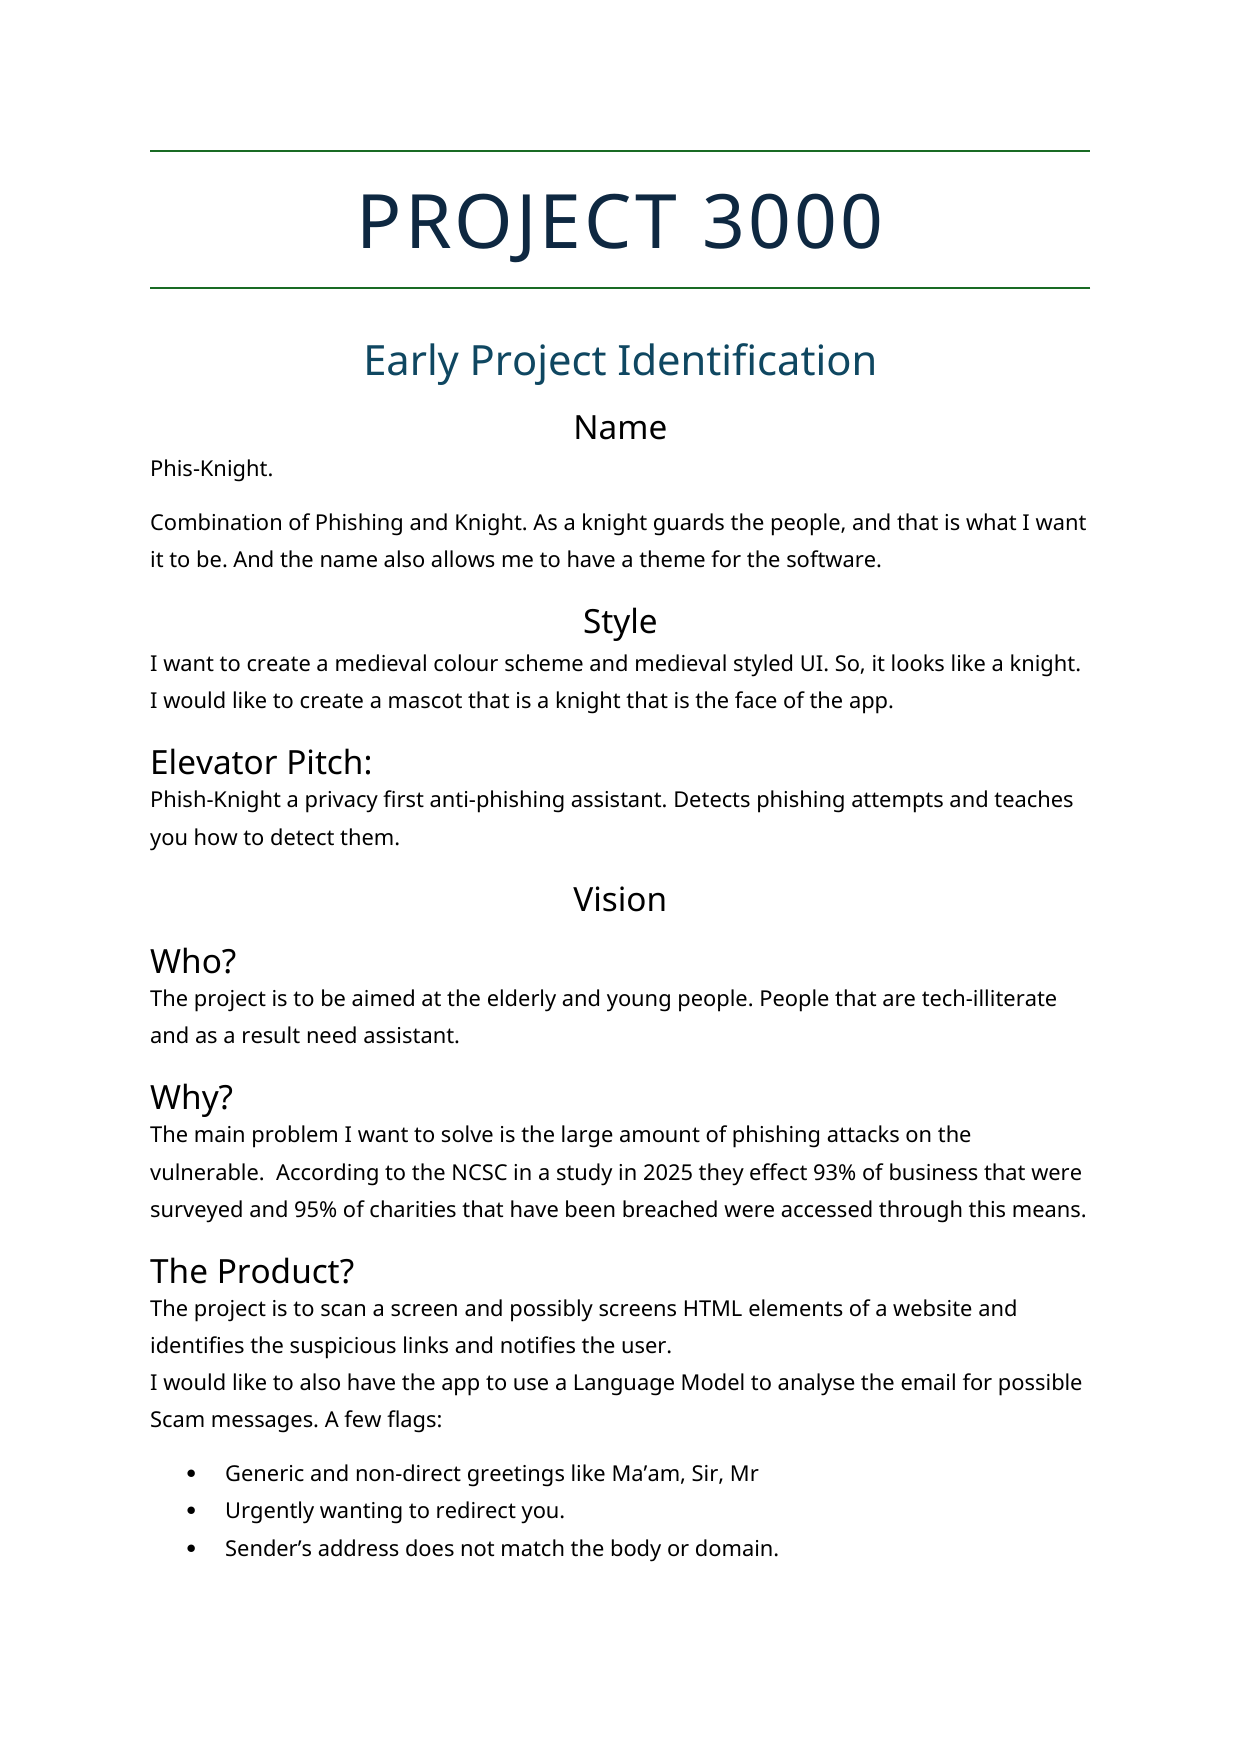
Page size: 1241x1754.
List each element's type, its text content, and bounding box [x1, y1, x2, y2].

text The main problem I want to solve is the large amount of phishing attacks on the vulnerable. According to the NCSC in a study in 2025 they effect 93% of business that were surveyed and 95% of charities that have been breached were accessed through this means. [150, 1119, 1090, 1223]
list Generic and non-direct greetings like Ma’am, Sir, Mr [187, 1458, 1090, 1488]
subtitle Style [150, 598, 1090, 644]
text Combination of Phishing and Knight. As a knight guards the people, and that is what I want it to be. And the name also allows me to have a theme for the software. [150, 507, 1090, 574]
subtitle Name [150, 404, 1090, 449]
text The project is to be aimed at the elderly and young people. People that are tech-illiterate and as a result need assistant. [150, 983, 1090, 1050]
subtitle Elevator Pitch: [150, 739, 1090, 784]
text Phis-Knight. [150, 453, 1090, 483]
subtitle Early Project Identification [150, 330, 1090, 387]
text I want to create a medieval colour scheme and medieval styled UI. So, it looks like a knight. I would like to create a mascot that is a knight that is the face of the app. [150, 648, 1090, 715]
list Urgently wanting to redirect you. [187, 1496, 1090, 1525]
subtitle Vision [150, 875, 1090, 921]
title Project 3000 [150, 152, 1090, 287]
text Phish-Knight a privacy first anti-phishing assistant. Detects phishing attempts and teaches you how to detect them. [150, 784, 1090, 851]
subtitle Who? [150, 937, 1090, 983]
subtitle The Product? [150, 1247, 1090, 1293]
subtitle Why? [150, 1074, 1090, 1119]
text The project is to scan a screen and possibly screens HTML elements of a website and identifies the suspicious links and notifies the user. I would like to also have the app to use a Language Model to analyse the email for possible Scam messages. A few flags: [150, 1293, 1090, 1434]
list Sender’s address does not match the body or domain. [187, 1533, 1090, 1562]
